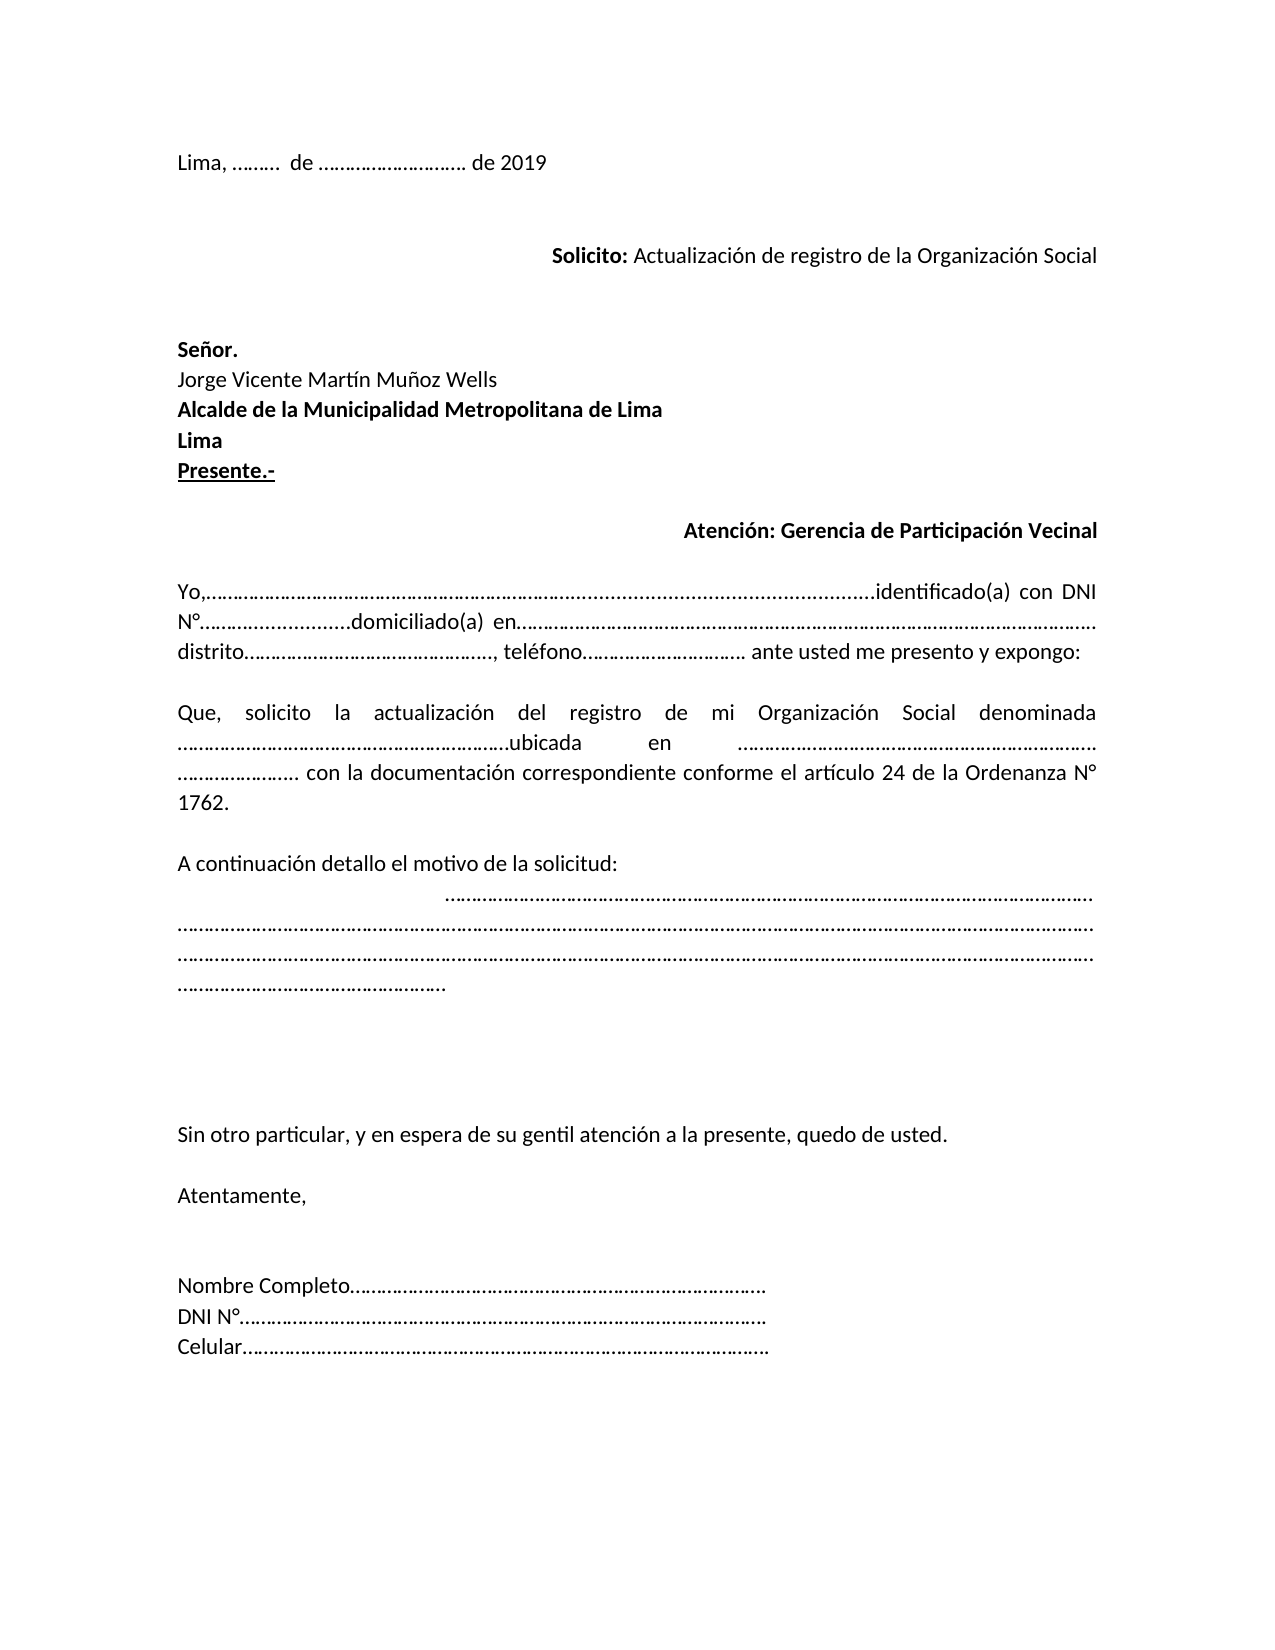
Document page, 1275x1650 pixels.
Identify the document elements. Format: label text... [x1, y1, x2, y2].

text Lima [177, 426, 1098, 454]
text Yo,…………………………………………………………….....................................................identificado(a) con DNI N°………..................domiciliado(a) en……………………………………………………………………………………………….. distrito……………………………………….., teléfono…………………………. ante usted me presento y expongo: [177, 577, 1098, 665]
text Solicito: Actualización de registro de la Organización Social [177, 241, 1098, 269]
text Sin otro particular, y en espera de su gentil atención a la presente, quedo de usted. [177, 1121, 1098, 1148]
text Presente.- [177, 456, 1098, 484]
text Alcalde de la Municipalidad Metropolitana de Lima [177, 396, 1098, 423]
text Nombre Completo……………………………………………………………………. [177, 1272, 1098, 1299]
text Celular………………………………………………………………………………………. [177, 1332, 1098, 1360]
text Atención: Gerencia de Participación Vecinal [177, 516, 1098, 544]
text Señor. [177, 335, 1098, 363]
text Que, solicito la actualización del registro de mi Organización Social denominada ………………………………………………………ubicada en ………….……………………………………………….………………….. con la documentación correspondiente conforme el artículo 24 de la Ordenanza N° 1762. [177, 698, 1098, 816]
text DNI N°………………………………………………………………………………………. [177, 1302, 1098, 1330]
text ……………………………………………………………………………………………………………………………………………………………………………………………………………………………………………………………………………………………………………………………………………………………………………………………………………………………………………………………………………… [177, 879, 1098, 997]
text Atentamente, [177, 1181, 1098, 1209]
text Lima, ……… de ………………………. de 2019 [177, 148, 1098, 176]
text A continuación detallo el motivo de la solicitud: [177, 849, 1098, 877]
text Jorge Vicente Martín Muñoz Wells [177, 365, 1098, 393]
